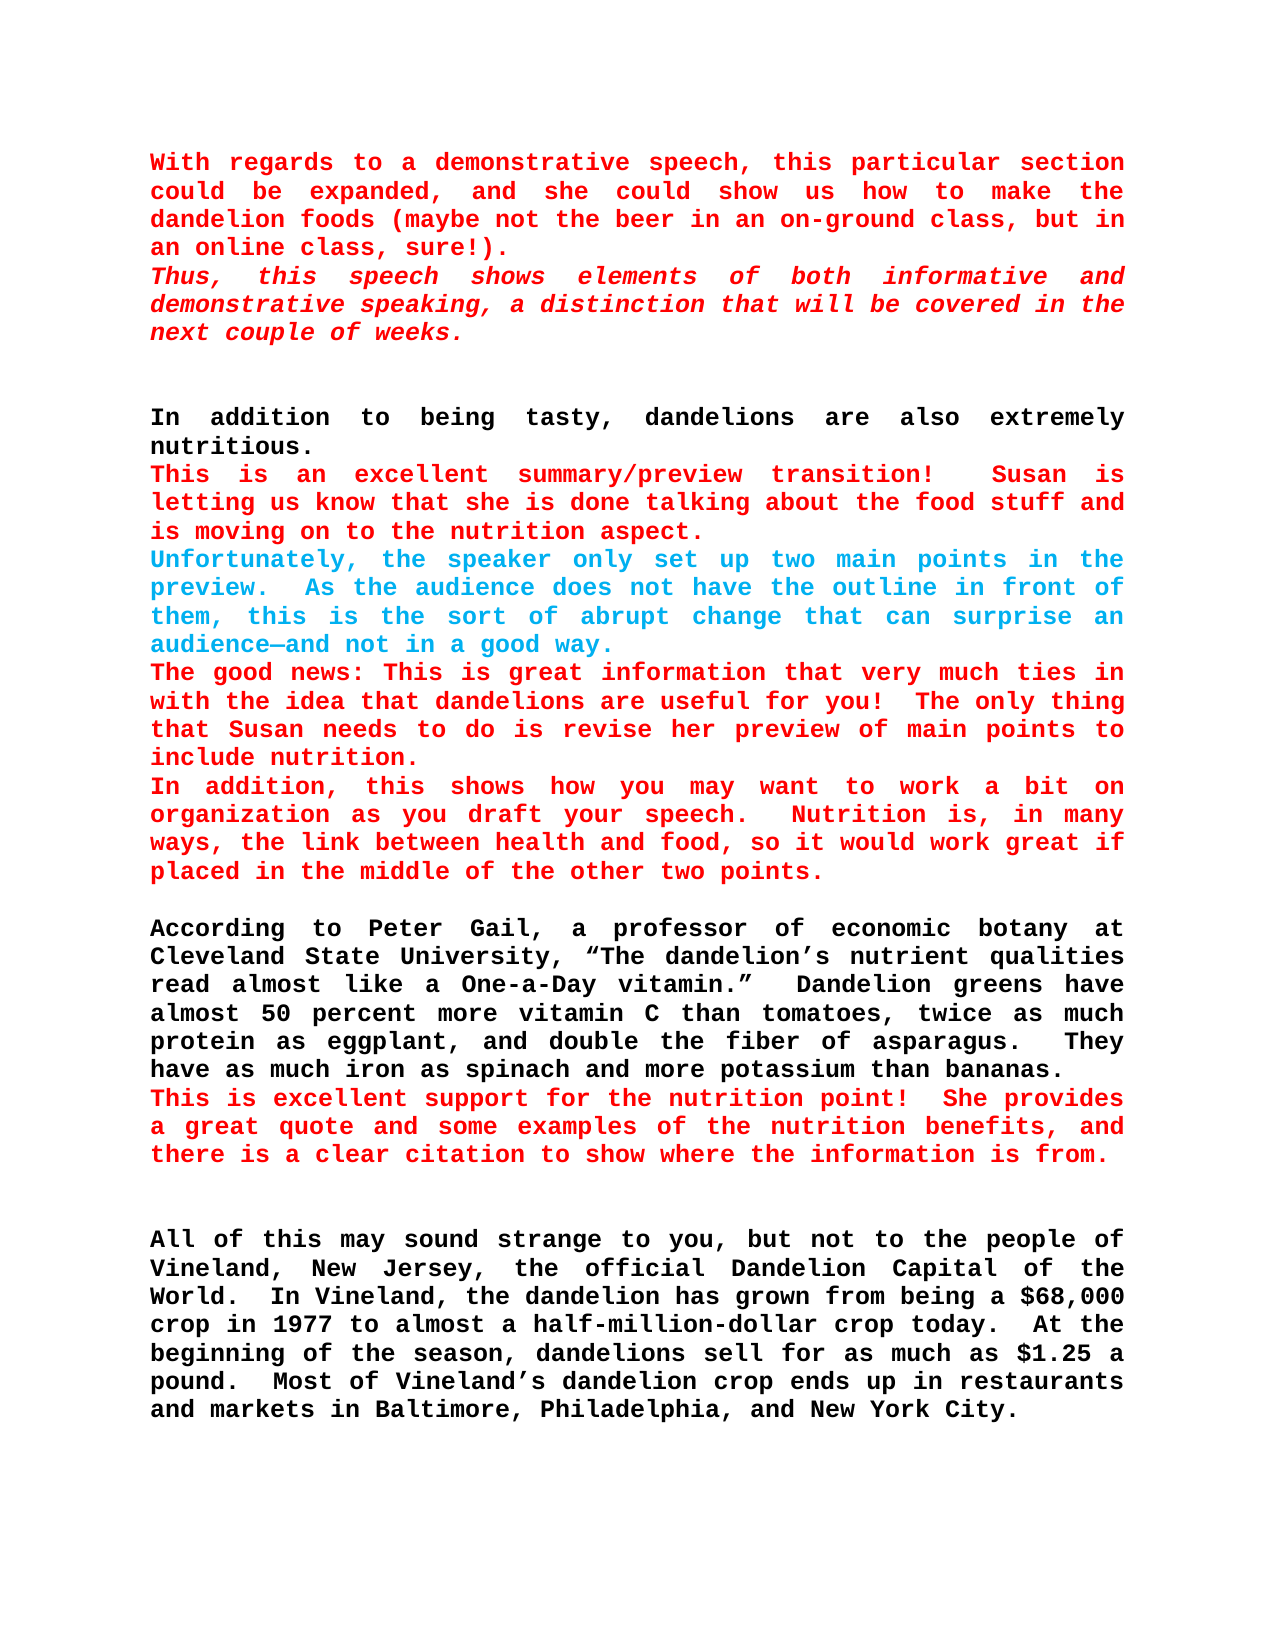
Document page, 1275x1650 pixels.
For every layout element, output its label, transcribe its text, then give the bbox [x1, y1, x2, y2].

text With regards to a demonstrative speech, this particular section could be expanded, and she could show us how to make the dandelion foods (maybe not the beer in an on-ground class, but in an online class, sure!). [150, 150, 1125, 263]
text All of this may sound strange to you, but not to the people of Vineland, New Jersey, the official Dandelion Capital of the World. In Vineland, the dandelion has grown from being a $68,000 crop in 1977 to almost a half-million-dollar crop today. At the beginning of the season, dandelions sell for as much as $1.25 a pound. Most of Vineland’s dandelion crop ends up in restaurants and markets in Baltimore, Philadelphia, and New York City. [150, 1227, 1125, 1425]
text According to Peter Gail, a professor of economic botany at Cleveland State University, “The dandelion’s nutrient qualities read almost like a One-a-Day vitamin.” Dandelion greens have almost 50 percent more vitamin C than tomatoes, twice as much protein as eggplant, and double the fiber of asparagus. They have as much iron as spinach and more potassium than bananas. [150, 915, 1125, 1085]
text In addition, this shows how you may want to work a bit on organization as you draft your speech. Nutrition is, in many ways, the link between health and food, so it would work great if placed in the middle of the other two points. [150, 773, 1125, 887]
text Thus, this speech shows elements of both informative and demonstrative speaking, a distinction that will be covered in the next couple of weeks. [150, 263, 1125, 348]
text Unfortunately, the speaker only set up two main points in the preview. As the audience does not have the outline in front of them, this is the sort of abrupt change that can surprise an audience—and not in a good way. [150, 547, 1125, 660]
text In addition to being tasty, dandelions are also extremely nutritious. [150, 405, 1125, 462]
text This is excellent support for the nutrition point! She provides a great quote and some examples of the nutrition benefits, and there is a clear citation to show where the information is from. [150, 1085, 1125, 1170]
text The good news: This is great information that very much ties in with the idea that dandelions are useful for you! The only thing that Susan needs to do is revise her preview of main points to include nutrition. [150, 660, 1125, 773]
text This is an excellent summary/preview transition! Susan is letting us know that she is done talking about the food stuff and is moving on to the nutrition aspect. [150, 462, 1125, 547]
